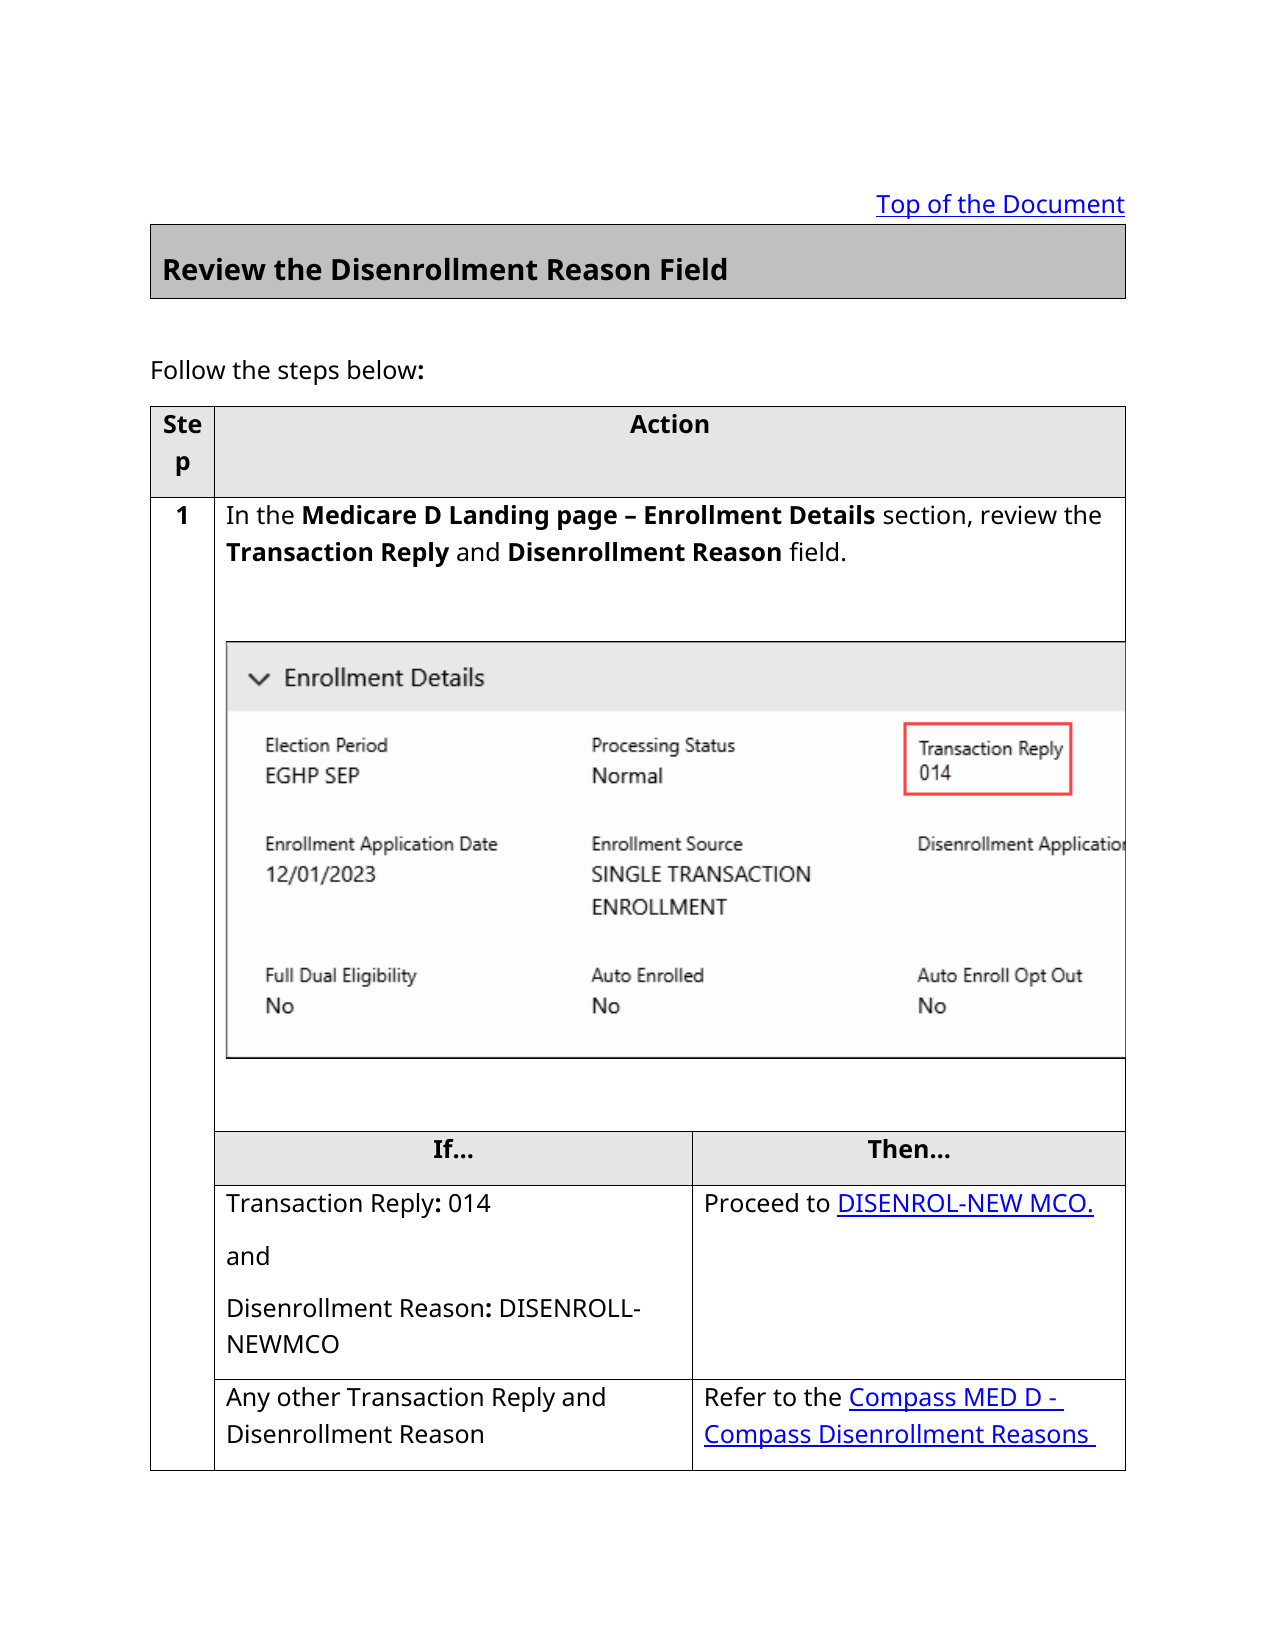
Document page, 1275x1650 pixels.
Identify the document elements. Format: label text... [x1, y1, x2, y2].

table_cell In the Medicare D Landing page – Enrollment Details section, review the Transaction Reply and Disenrollment Reason field. [215, 498, 1125, 1131]
table_cell Transaction Reply: 014 and Disenrollment Reason: DISENROLL-NEWMCO [215, 1186, 692, 1379]
table_header Review the Disenrollment Reason Field [151, 225, 1125, 298]
table_header Action [215, 407, 1125, 497]
table_cell 1 [151, 498, 214, 1469]
text Follow the steps below: [150, 353, 1125, 387]
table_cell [215, 1380, 692, 1469]
table_cell Proceed to DISENROL-NEW MCO. [693, 1186, 1125, 1379]
table_header Step [151, 407, 214, 497]
list Top of the Document [225, 187, 1125, 221]
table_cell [693, 1380, 1125, 1469]
table_cell If… [215, 1132, 692, 1185]
table_cell Then… [693, 1132, 1125, 1185]
picture [225, 641, 1126, 1059]
